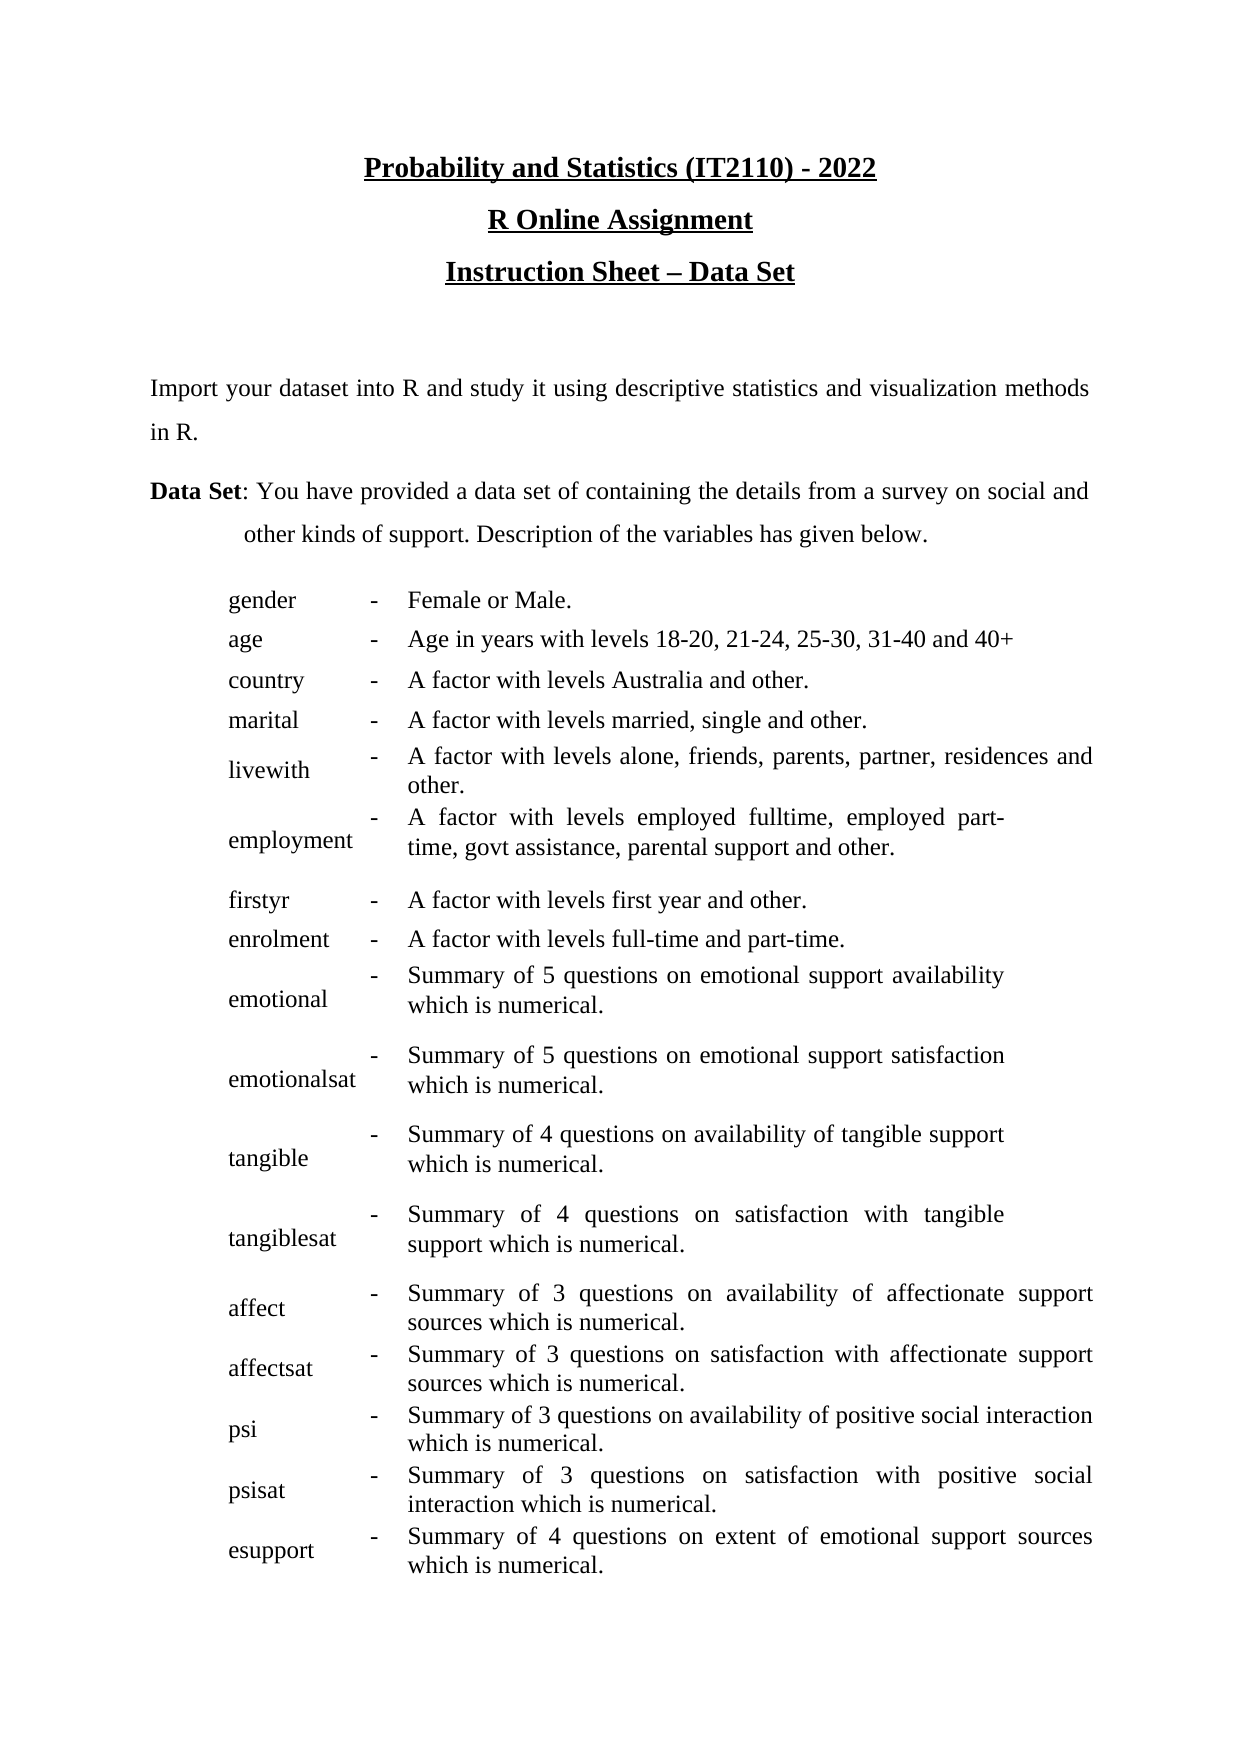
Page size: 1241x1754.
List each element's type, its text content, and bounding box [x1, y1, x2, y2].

table_cell tangiblesat [227, 1198, 362, 1277]
table_header gender [227, 579, 362, 619]
table_cell Age in years with levels 18-20, 21-24, 25-30, 31-40 and 40+ [362, 619, 1095, 658]
table_cell enrolment [227, 919, 362, 959]
table_cell Summary of 4 questions on satisfaction with tangible support which is numerical. [362, 1198, 1095, 1277]
table_cell psisat [227, 1459, 362, 1519]
table_cell A factor with levels full-time and part-time. [362, 919, 1095, 959]
table_cell A factor with levels employed fulltime, employed part-time, govt assistance, parental support and other. [362, 800, 1095, 880]
table_cell A factor with levels Australia and other. [362, 658, 1095, 700]
table_cell Summary of 5 questions on emotional support satisfaction which is numerical. [362, 1038, 1095, 1118]
table_cell age [227, 619, 362, 658]
text Data Set: You have provided a data set of containing the details from a survey on social and other kinds of support. Description of the variables has given below. [150, 476, 1090, 548]
text Instruction Sheet – Data Set [150, 254, 1090, 288]
table_cell emotionalsat [227, 1038, 362, 1118]
table_cell Summary of 4 questions on extent of emotional support sources which is numerical. [362, 1520, 1095, 1580]
table_cell employment [227, 800, 362, 880]
table_cell country [227, 658, 362, 700]
table_cell psi [227, 1398, 362, 1459]
table_cell marital [227, 700, 362, 739]
table_cell esupport [227, 1520, 362, 1580]
text R Online Assignment [150, 202, 1090, 236]
text Import your dataset into R and study it using descriptive statistics and visualization methods in R. [150, 373, 1090, 445]
table_cell Summary of 4 questions on availability of tangible support which is numerical. [362, 1118, 1095, 1197]
table_cell emotional [227, 959, 362, 1038]
table_cell Summary of 3 questions on satisfaction with positive social interaction which is numerical. [362, 1459, 1095, 1519]
table_header Female or Male. [362, 579, 1095, 619]
table_cell affect [227, 1277, 362, 1338]
table_cell Summary of 3 questions on availability of affectionate support sources which is numerical. [362, 1277, 1095, 1338]
text Probability and Statistics (IT2110) - 2022 [150, 150, 1090, 183]
table_cell Summary of 5 questions on emotional support availability which is numerical. [362, 959, 1095, 1038]
table_cell tangible [227, 1118, 362, 1197]
table_cell Summary of 3 questions on availability of positive social interaction which is numerical. [362, 1398, 1095, 1459]
table_cell A factor with levels married, single and other. [362, 700, 1095, 739]
table_cell livewith [227, 740, 362, 800]
table_cell firstyr [227, 880, 362, 919]
table_cell Summary of 3 questions on satisfaction with affectionate support sources which is numerical. [362, 1338, 1095, 1398]
table_cell A factor with levels alone, friends, parents, partner, residences and other. [362, 740, 1095, 800]
table_cell A factor with levels first year and other. [362, 880, 1095, 919]
table_cell affectsat [227, 1338, 362, 1398]
